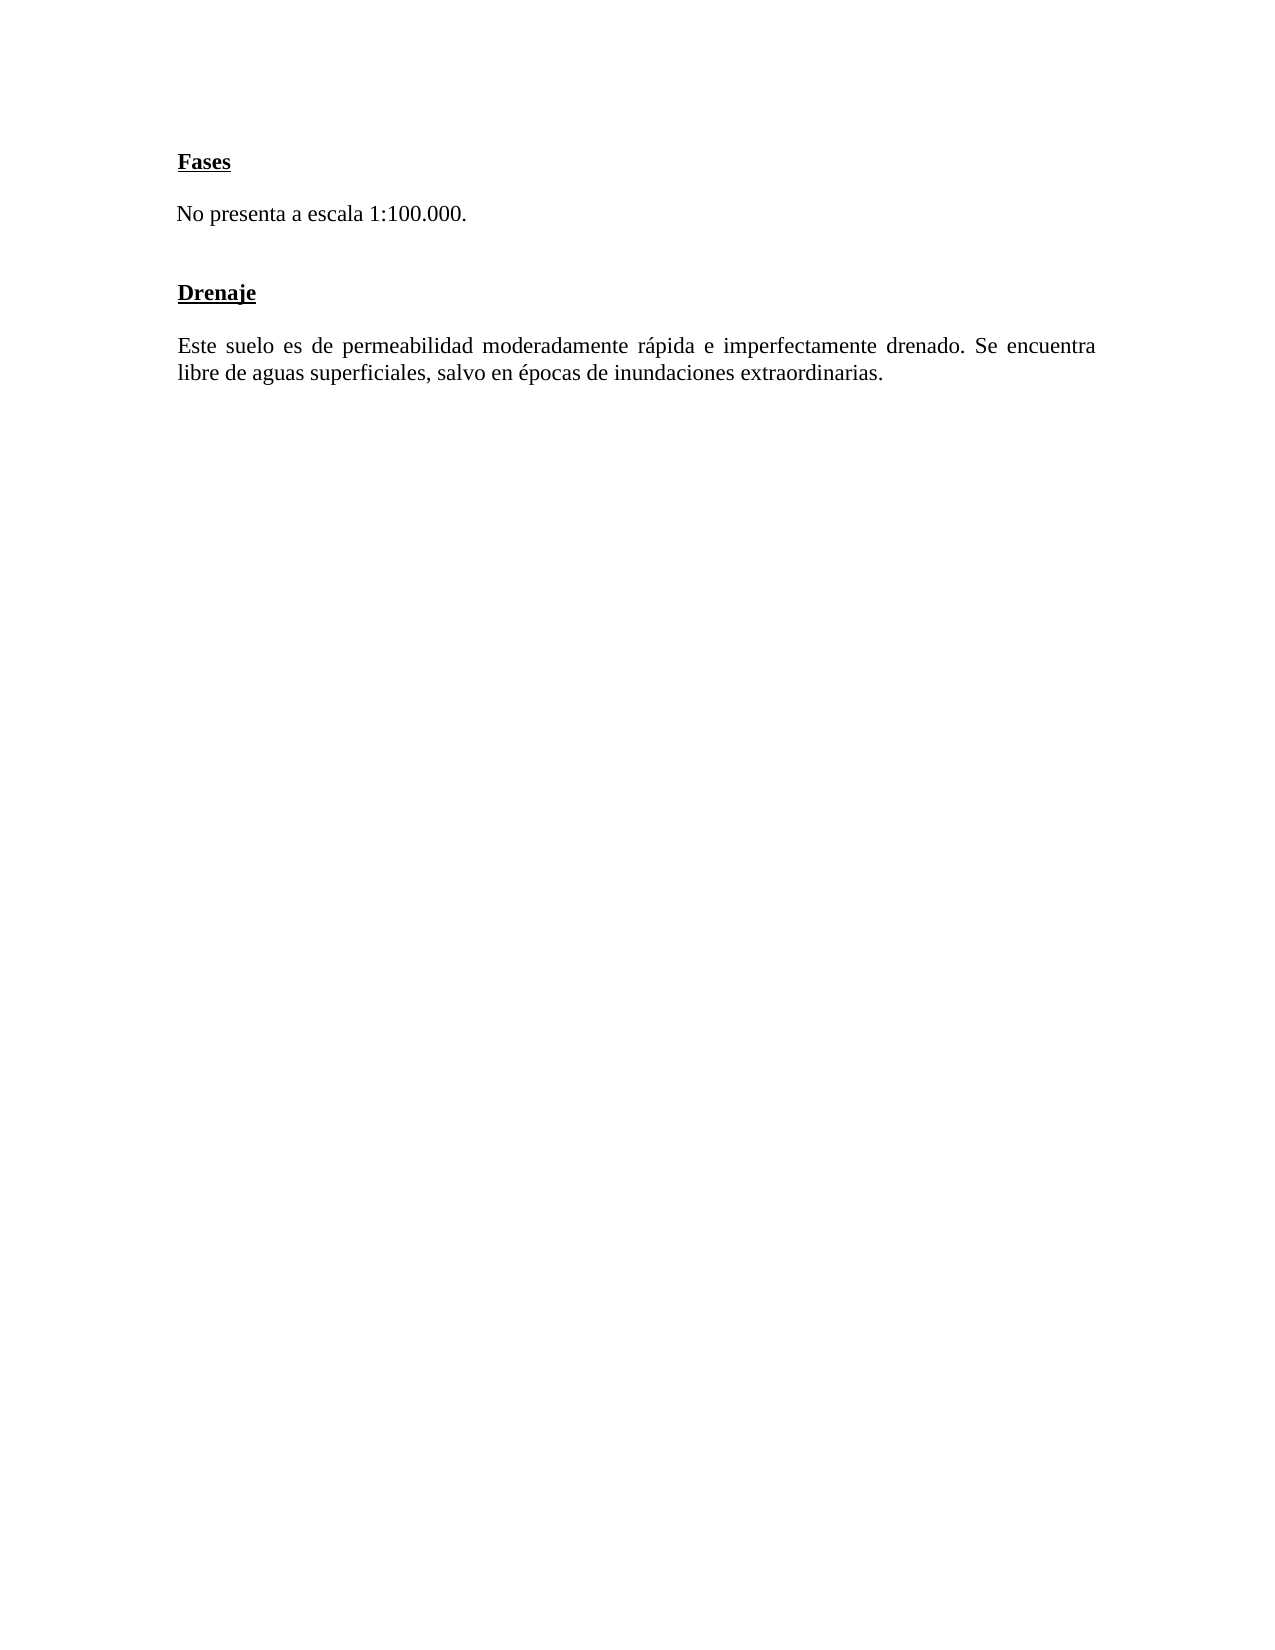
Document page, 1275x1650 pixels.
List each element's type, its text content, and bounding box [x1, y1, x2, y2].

text No presenta a escala 1:100.000. [176, 200, 1098, 227]
text Fases [177, 148, 1098, 174]
text Drenaje [177, 279, 1098, 306]
text Este suelo es de permeabilidad moderadamente rápida e imperfectamente drenado. Se encuentra libre de aguas superficiales, salvo en épocas de inundaciones extraordinarias. [177, 332, 1098, 385]
